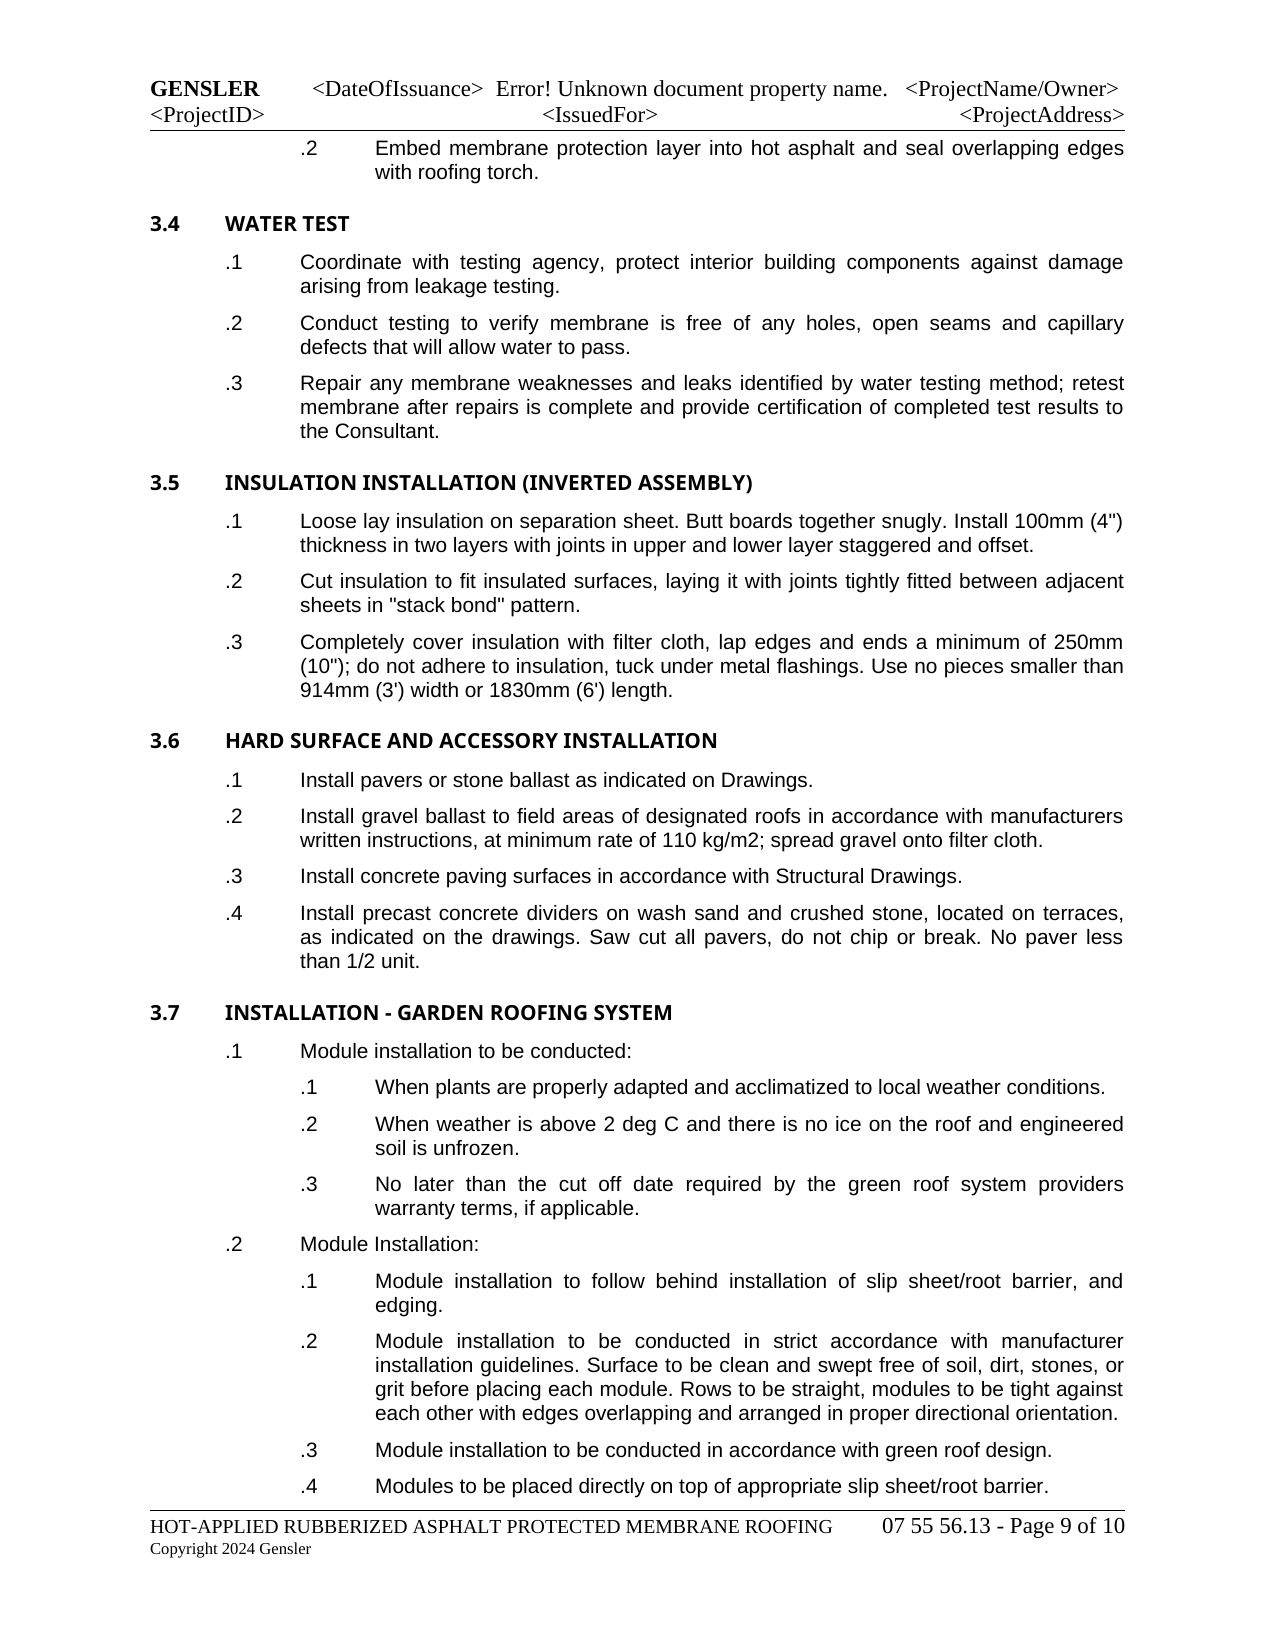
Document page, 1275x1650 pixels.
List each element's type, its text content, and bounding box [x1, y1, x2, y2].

list Cut insulation to fit insulated surfaces, laying it with joints tightly fitted between adjacent sheets in "stack bond" pattern. [225, 569, 1125, 617]
list INSTALLATION - GARDEN ROOFING SYSTEM [150, 998, 1125, 1026]
list HARD SURFACE AND ACCESSORY INSTALLATION [150, 726, 1125, 755]
list water test [150, 209, 1125, 238]
list Install gravel ballast to field areas of designated roofs in accordance with manufacturers written instructions, at minimum rate of 110 kg/m2; spread gravel onto filter cloth. [225, 804, 1125, 852]
list No later than the cut off date required by the green roof system providers warranty terms, if applicable. [300, 1172, 1125, 1220]
list INSULATION INSTALLATION (INVERTED ASSEMBLY) [150, 468, 1125, 496]
list Coordinate with testing agency, protect interior building components against damage arising from leakage testing. [225, 250, 1125, 298]
list Embed membrane protection layer into hot asphalt and seal overlapping edges with roofing torch. [300, 136, 1125, 184]
list Module Installation: [225, 1232, 1125, 1256]
list Module installation to be conducted: [225, 1038, 1125, 1062]
list Repair any membrane weaknesses and leaks identified by water testing method; retest membrane after repairs is complete and provide certification of completed test results to the Consultant. [225, 371, 1125, 443]
list When plants are properly adapted and acclimatized to local weather conditions. [300, 1075, 1125, 1099]
list Conduct testing to verify membrane is free of any holes, open seams and capillary defects that will allow water to pass. [225, 311, 1125, 358]
list Modules to be placed directly on top of appropriate slip sheet/root barrier. [300, 1474, 1125, 1498]
list Install concrete paving surfaces in accordance with Structural Drawings. [225, 864, 1125, 888]
list Module installation to be conducted in strict accordance with manufacturer installation guidelines. Surface to be clean and swept free of soil, dirt, stones, or grit before placing each module. Rows to be straight, modules to be tight against each other with edges overlapping and arranged in proper directional orientation. [300, 1329, 1125, 1425]
list Module installation to follow behind installation of slip sheet/root barrier, and edging. [300, 1269, 1125, 1317]
list Install pavers or stone ballast as indicated on Drawings. [225, 767, 1125, 791]
list Install precast concrete dividers on wash sand and crushed stone, located on terraces, as indicated on the drawings. Saw cut all pavers, do not chip or break. No paver less than 1/2 unit. [225, 901, 1125, 973]
list Module installation to be conducted in accordance with green roof design. [300, 1437, 1125, 1461]
list When weather is above 2 deg C and there is no ice on the roof and engineered soil is unfrozen. [300, 1111, 1125, 1159]
list Completely cover insulation with filter cloth, lap edges and ends a minimum of 250mm (10"); do not adhere to insulation, tuck under metal flashings. Use no pieces smaller than 914mm (3') width or 1830mm (6') length. [225, 629, 1125, 701]
list Loose lay insulation on separation sheet. Butt boards together snugly. Install 100mm (4") thickness in two layers with joints in upper and lower layer staggered and offset. [225, 509, 1125, 557]
